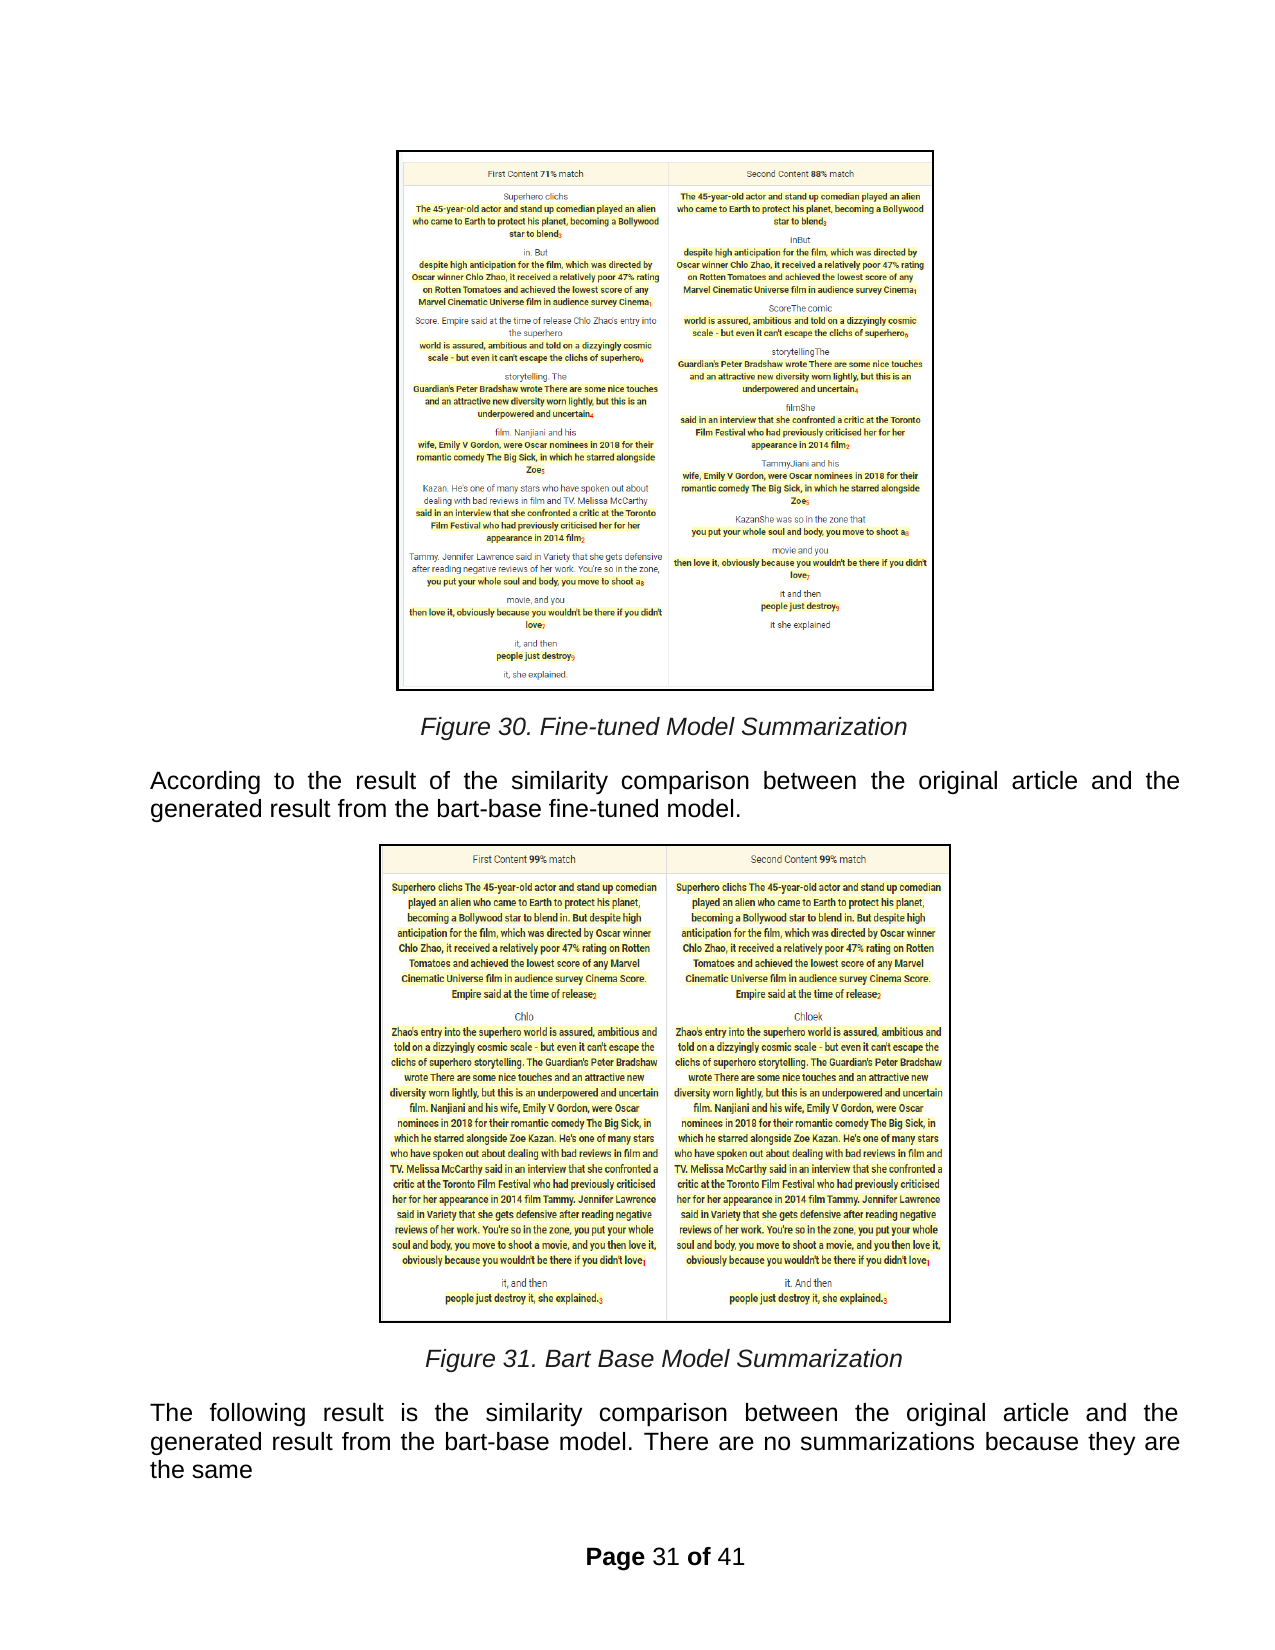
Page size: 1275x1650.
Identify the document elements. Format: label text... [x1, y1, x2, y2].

picture [381, 846, 949, 1321]
text According to the result of the similarity comparison between the original article and the generated result from the bart-base fine-tuned model. [150, 766, 1181, 823]
text Figure 30. Fine-tuned Model Summarization [150, 712, 1181, 741]
text The following result is the similarity comparison between the original article and the generated result from the bart-base model. There are no summarizations because they are the same [150, 1398, 1181, 1484]
text Figure 31. Bart Base Model Summarization [150, 1344, 1181, 1373]
picture [399, 152, 932, 689]
